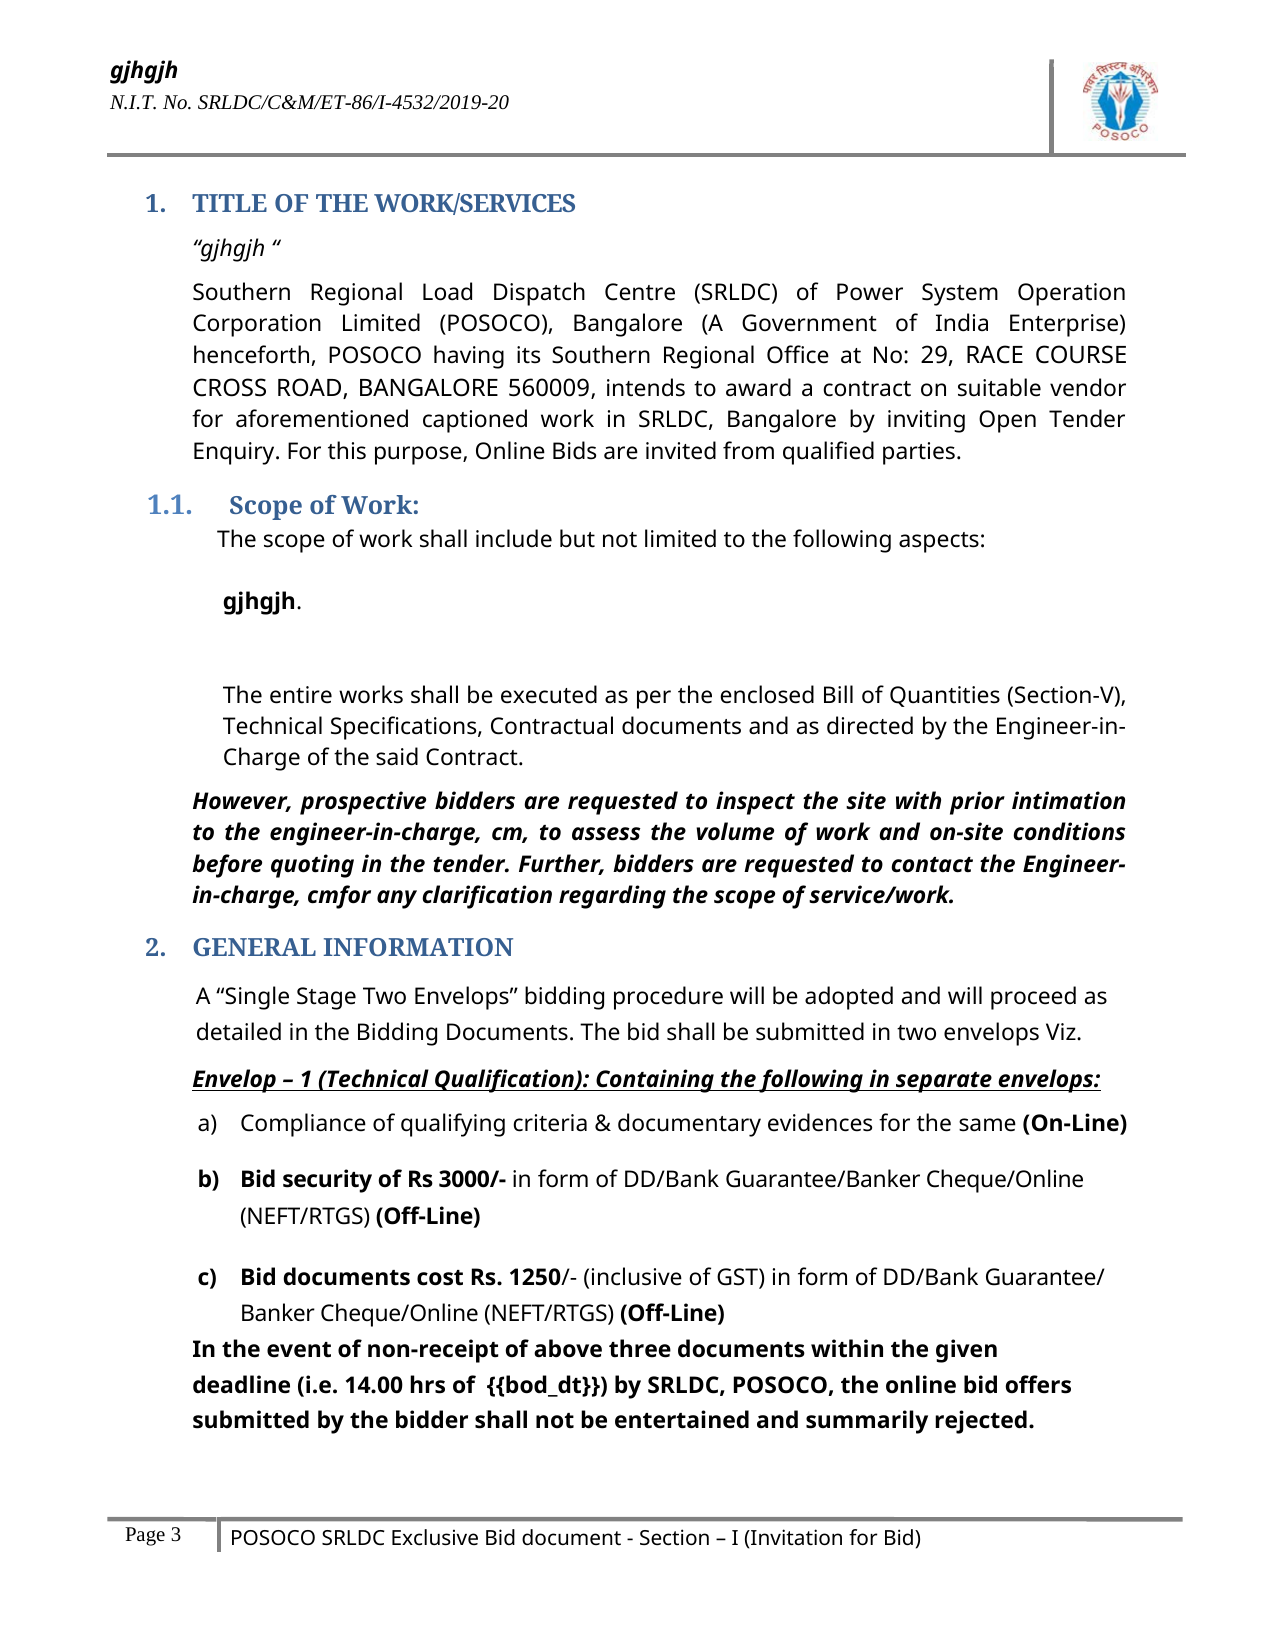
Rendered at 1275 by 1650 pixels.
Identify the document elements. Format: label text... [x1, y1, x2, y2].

list Compliance of qualifying criteria & documentary evidences for the same (On-Line) [197, 1107, 1127, 1138]
list Bid security of Rs 3000/- in form of DD/Bank Guarantee/Banker Cheque/Online (NEFT/RTGS) (Off-Line) [197, 1163, 1137, 1231]
text Southern Regional Load Dispatch Centre (SRLDC) of Power System Operation Corporation Limited (POSOCO), Bangalore (A Government of India Enterprise) henceforth, POSOCO having its Southern Regional Office at No: 29, RACE COURSE CROSS ROAD, BANGALORE 560009, intends to award a contract on suitable vendor for aforementioned captioned work in SRLDC, Bangalore by inviting Open Tender Enquiry. For this purpose, Online Bids are invited from qualified parties. [192, 276, 1127, 466]
text The scope of work shall include but not limited to the following aspects: [217, 523, 1142, 554]
list TITLE OF THE WORK/SERVICES [145, 185, 1127, 219]
text However, prospective bidders are requested to inspect the site with prior intimation to the engineer-in-charge, cm, to assess the volume of work and on-site conditions before quoting in the tender. Further, bidders are requested to contact the Engineer-in-charge, cm for any clarification regarding the scope of service/work. [192, 785, 1127, 910]
text In the event of non-receipt of above three documents within the given deadline (i.e. 14.00 hrs of {{bod_dt}}) by SRLDC, POSOCO, the online bid offers submitted by the bidder shall not be entertained and summarily rejected. [192, 1333, 1099, 1435]
list GENERAL INFORMATION [145, 930, 1127, 964]
list Bid documents cost Rs. 1250/- (inclusive of GST) in form of DD/Bank Guarantee/ Banker Cheque/Online (NEFT/RTGS) (Off-Line) [197, 1261, 1137, 1328]
text The entire works shall be executed as per the enclosed Bill of Quantities (Section-V), Technical Specifications, Contractual documents and as directed by the Engineer-in-Charge of the said Contract. [223, 679, 1127, 773]
text gjhgjh. [217, 585, 1127, 616]
text A “Single Stage Two Envelops” bidding procedure will be adopted and will proceed as detailed in the Bidding Documents. The bid shall be submitted in two envelops Viz. [196, 980, 1127, 1047]
subtitle Envelop – 1 (Technical Qualification): Containing the following in separate envelops: [192, 1063, 1127, 1094]
picture [1082, 62, 1159, 141]
text “gjhgjh “ [192, 232, 1127, 263]
list Scope of Work: [147, 486, 1127, 523]
